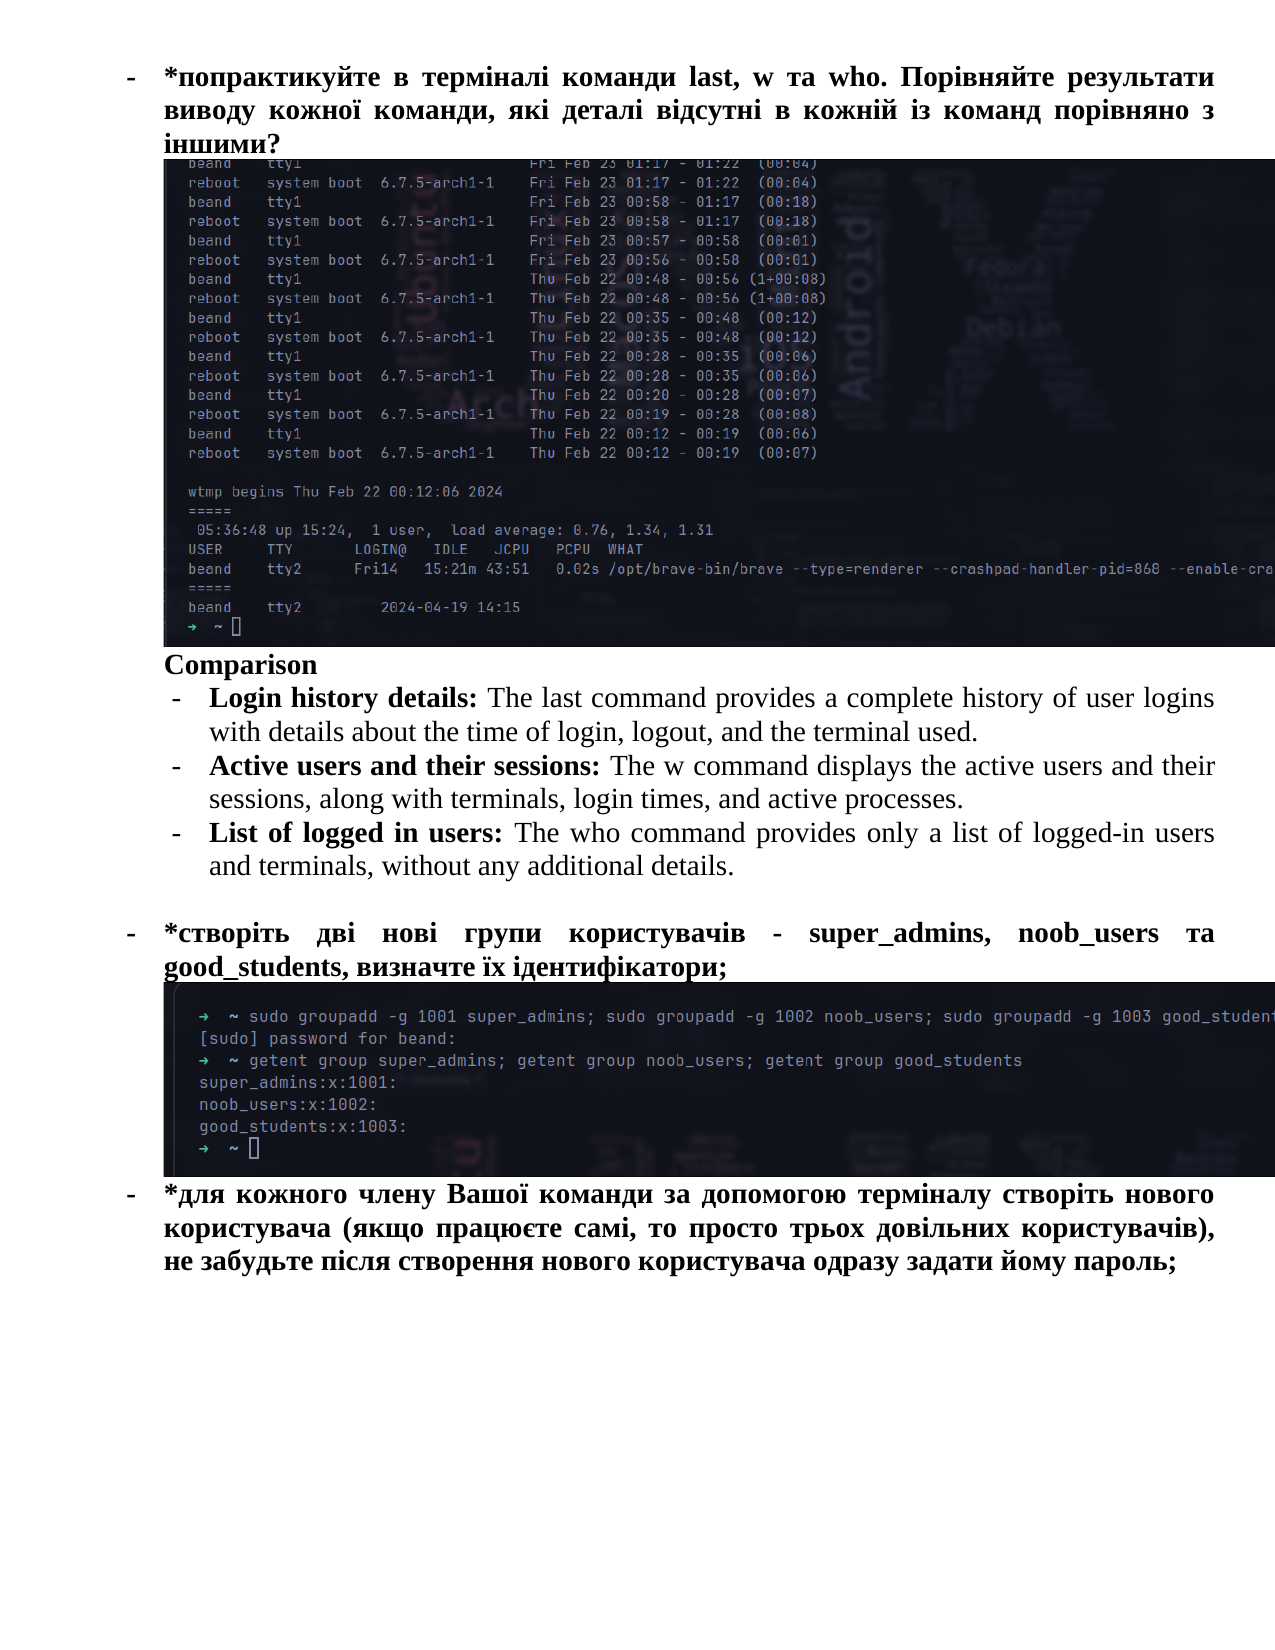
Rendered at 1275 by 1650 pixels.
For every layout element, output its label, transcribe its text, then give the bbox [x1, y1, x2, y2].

list List of logged in users: The who command provides only a list of logged-in users and terminals, without any additional details. [171, 815, 1216, 882]
list *для кожного члену Вашої команди за допомогою терміналу створіть нового користувача (якщо працюєте самі, то просто трьох довільних користувачів), не забудьте після створення нового користувача одразу задати йому пароль; [126, 1176, 1216, 1277]
text Comparison [163, 647, 1216, 681]
picture [163, 159, 1275, 647]
picture [163, 982, 1275, 1177]
list Active users and their sessions: The w command displays the active users and their sessions, along with terminals, login times, and active processes. [171, 748, 1216, 815]
list *створіть дві нові групи користувачів - super_admins, noob_users та good_students, визначте їх ідентифікатори; [126, 915, 1216, 982]
list *попрактикуйте в терміналі команди last, w та who. Порівняйте результати виводу кожної команди, які деталі відсутні в кожній із команд порівняно з іншими? [126, 59, 1216, 159]
list Login history details: The last command provides a complete history of user logins with details about the time of login, logout, and the terminal used. [171, 681, 1216, 748]
